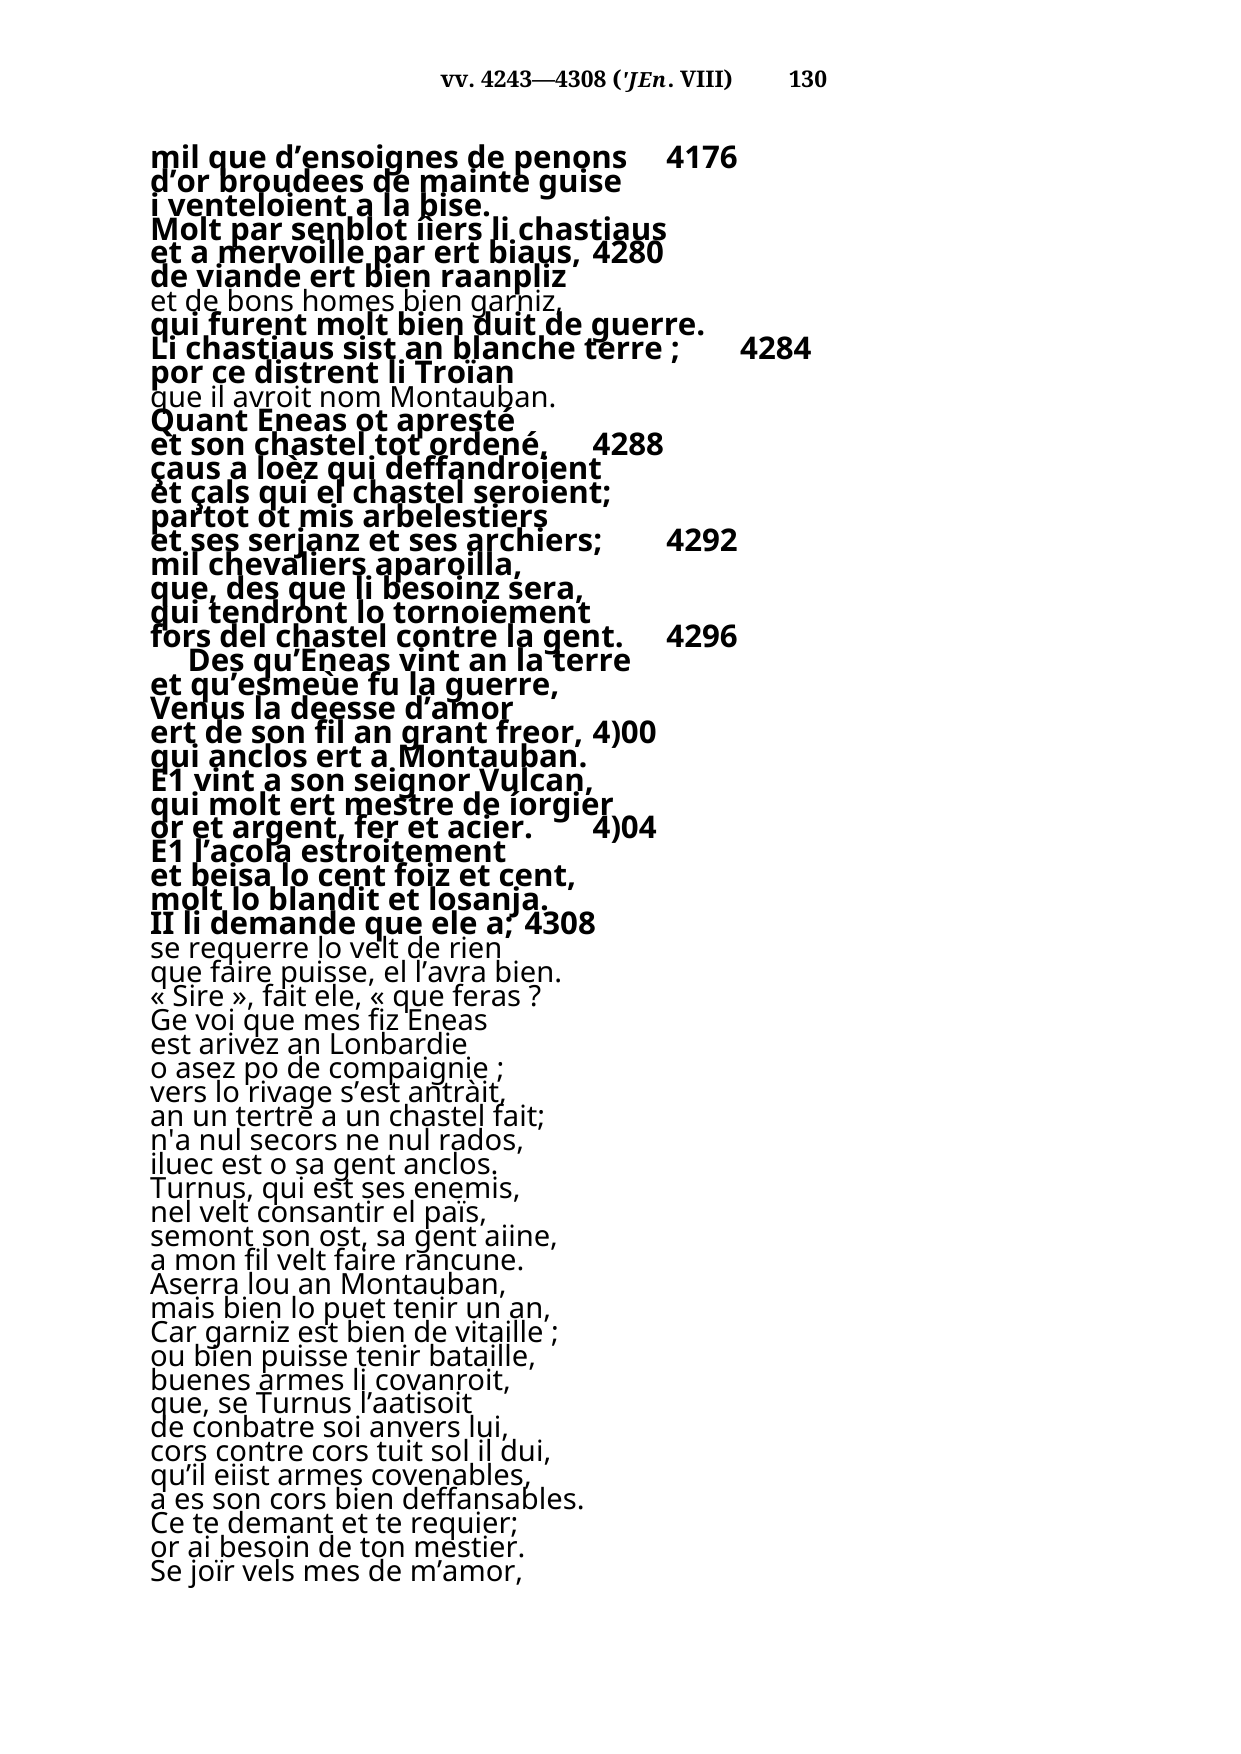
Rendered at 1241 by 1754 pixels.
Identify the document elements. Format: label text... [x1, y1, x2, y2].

text çaus a loèz qui deffandroient et çals qui el chastel seroient; partot ot mis arbelestiers [150, 460, 1090, 532]
text Des qu’Eneas vint an la terre et qu’esmeùe fu la guerre, [150, 652, 1090, 700]
text et ses serjanz et ses archiers; 4292 [150, 532, 1090, 556]
text Li chastiaus sist an blanche terre ; 4284 [391, 341, 1090, 364]
text Molt par senblot íìers li chastiaus [150, 221, 493, 245]
text ert de son fil an grant freor, 4)00 [190, 724, 615, 748]
text mil chevaliers aparoilla, que, des que li besoinz sera, qui tendront lo tornoiement fors del chastel contre la gent. 4296 [150, 556, 1090, 652]
text Molt par senblot íìers li chastiaus [495, 221, 1090, 245]
text et son chastel tot ordené, 4288 [150, 436, 1090, 460]
text qui anclos ert a Montauban. [150, 748, 521, 772]
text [150, 1562, 1090, 1586]
text Li chastiaus sist an blanche terre ; 4284 [150, 341, 267, 364]
text de viande ert bien raanpliz [150, 269, 1090, 293]
text mil que d’ensoignes de penons 4176 [150, 149, 479, 173]
text Ge voi que mes fiz Eneas est arivez an Lonbardie o asez po de compaignie ; vers lo rivage s’est antràit, an un tertre a un chastel fait; n'a nul secors ne nul rados, iluec est o sa gent anclos. Turnus, qui est ses enemis, nel velt consantir el païs, semont son ost, sa gent aiine, a mon fil velt faire rancune. Aserra lou an Montauban, mais bien lo puet tenir un an, [150, 1011, 1090, 1323]
text que il avroit nom Montauban. [501, 388, 1090, 412]
text Quant Eneas ot apresté [168, 412, 271, 436]
text E1 l’acola estroitement [278, 844, 400, 868]
text se requerre lo velt de rien que faire puisse, el l’avra bien. [150, 939, 1090, 987]
text or et argent, fer et acier. 4)04 [150, 820, 1090, 844]
text ert de son fil an grant freor, 4)00 [615, 724, 1090, 748]
text E1 l’acola estroitement [197, 844, 285, 868]
text por ce distrent li Troïan [150, 364, 1090, 388]
text qui anclos ert a Montauban. [525, 748, 1090, 772]
text molt lo blandit et losanja. [150, 892, 1090, 916]
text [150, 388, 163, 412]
text Car garniz est bien de vitaille ; ou bien puisse tenir bataille, buenes armes li covanroit, que, se Turnus l’aatisoit de conbatre soi anvers lui, cors contre cors tuit sol il dui, qu’il eiist armes covenables, a es son cors bien deffansables. Ce te demant et te requier; or ai besoin de ton mestier. [150, 1323, 1090, 1562]
text Venus la deesse d’amor [150, 700, 1090, 724]
text mil que d’ensoignes de penons 4176 [474, 149, 1090, 173]
text d’or broudees de mainte guise i venteloient a la bise. [150, 173, 1090, 221]
text II li demande que ele a; 4308 [150, 916, 1090, 939]
text et de bons homes bien garniz, [150, 293, 1090, 317]
text que il avroit nom Montauban. [157, 388, 506, 412]
text qui molt ert mestre de íorgier [150, 796, 1090, 820]
text qui furent molt bien duit de guerre. [150, 317, 1090, 341]
text et beisa lo cent foiz et cent, [197, 868, 1090, 892]
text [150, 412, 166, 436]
text « Sire », fait ele, « que feras ? [150, 987, 1090, 1011]
text Quant Eneas ot apresté [264, 412, 1090, 436]
text Li chastiaus sist an blanche terre ; 4284 [264, 341, 389, 364]
text E1 vint a son seignor Vulcan, [150, 772, 1090, 796]
text E1 l’acola estroitement [399, 844, 1090, 868]
text et a mervoille par ert biaus, 4280 [150, 245, 1090, 269]
